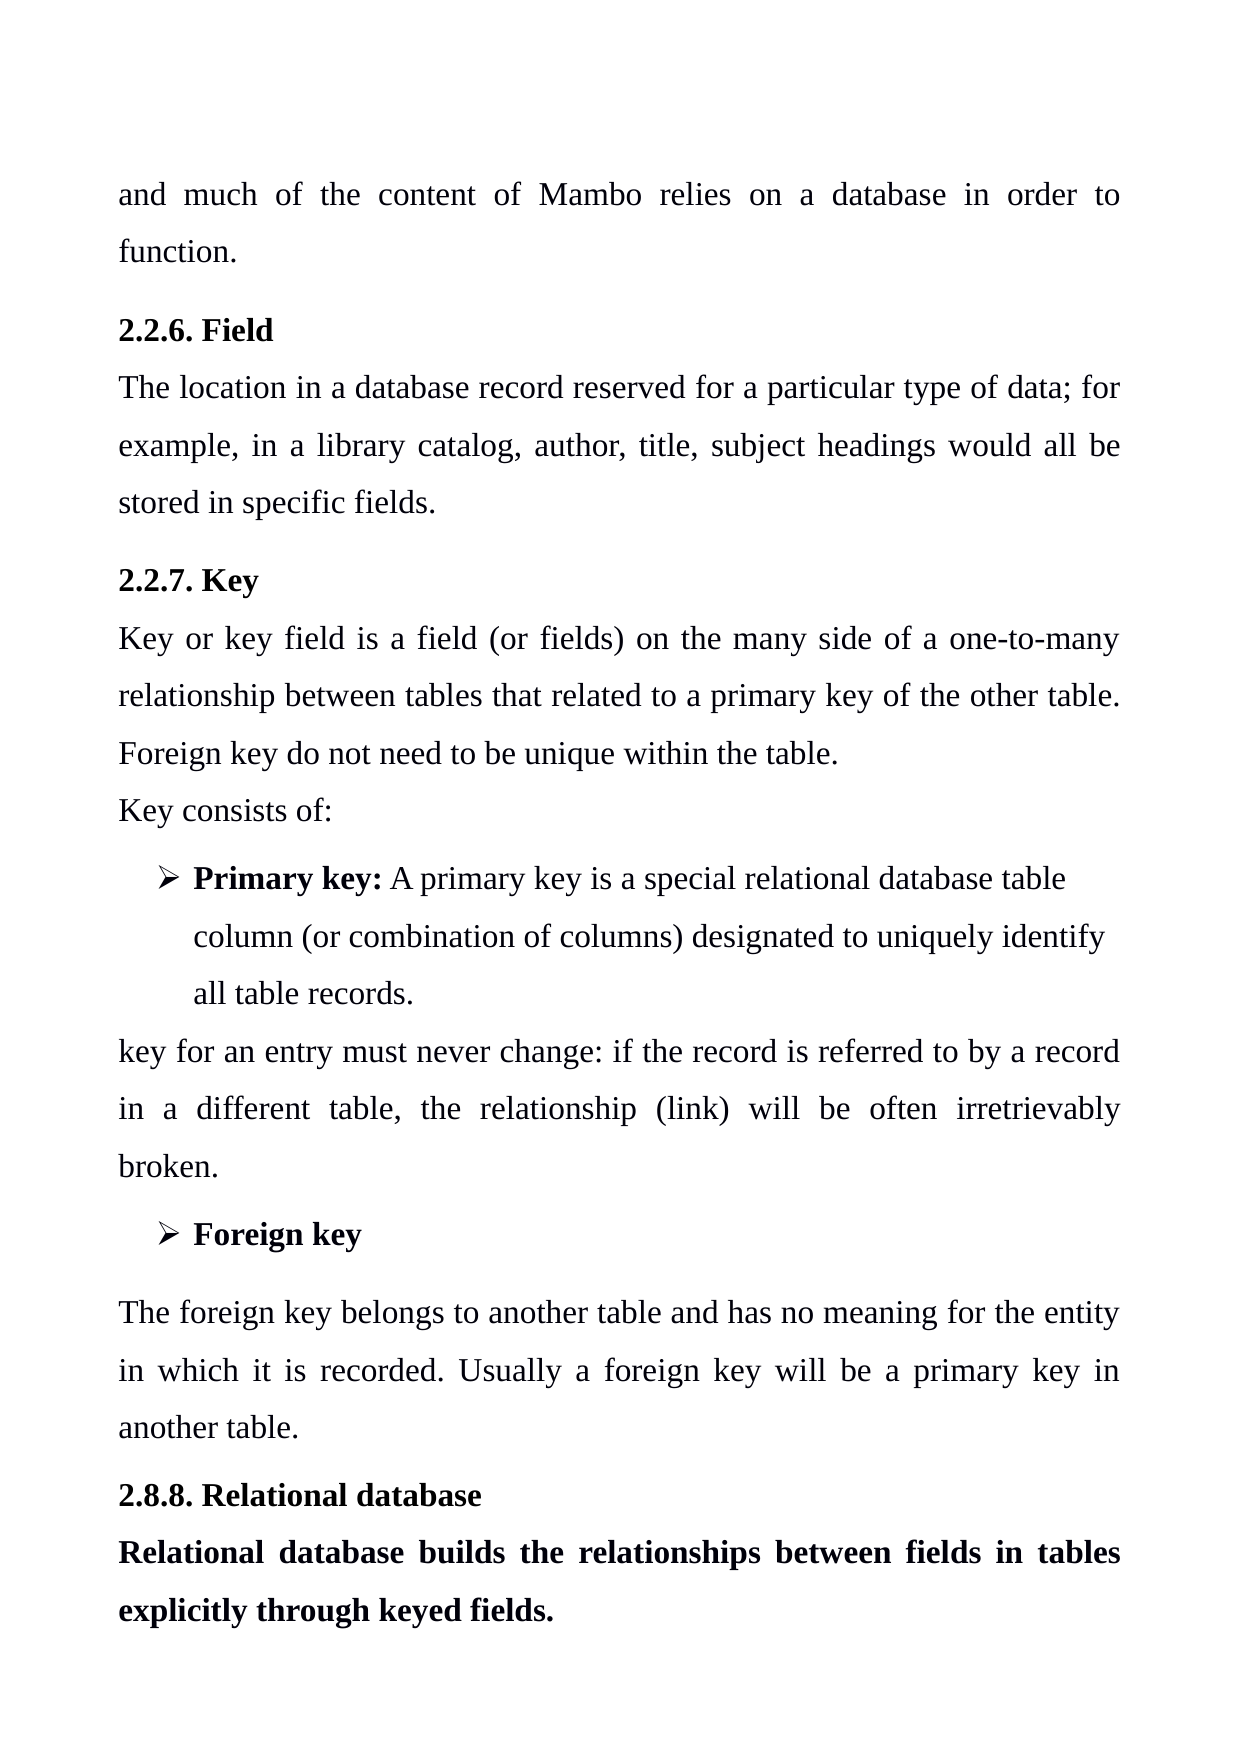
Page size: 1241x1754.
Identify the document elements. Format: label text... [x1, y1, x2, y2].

subtitle 2.2.6. Field [118, 310, 1122, 348]
text Key or key field is a field (or fields) on the many side of a one-to-many relationship between tables that related to a primary key of the other table. Foreign key do not need to be unique within the table. [118, 618, 1122, 772]
text Relational database builds the relationships between fields in tables explicitly through keyed fields. [118, 1533, 1122, 1629]
text The foreign key belongs to another table and has no meaning for the entity in which it is recorded. Usually a foreign key will be a primary key in another table. [118, 1292, 1122, 1446]
subtitle 2.8.8. Relational database [118, 1475, 1122, 1514]
text key for an entry must never change: if the record is referred to by a record in a different table, the relationship (link) will be often irretrievably broken. [118, 1031, 1122, 1184]
text The location in a database record reserved for a particular type of data; for example, in a library catalog, author, title, subject headings would all be stored in specific fields. [118, 367, 1122, 521]
list Foreign key [156, 1214, 1122, 1252]
text Key consists of: [118, 791, 1122, 829]
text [118, 174, 1122, 270]
subtitle 2.2.7. Key [118, 561, 1122, 599]
list Primary key: A primary key is a special relational database table column (or combination of columns) designated to uniquely identify all table records. [156, 859, 1122, 1012]
